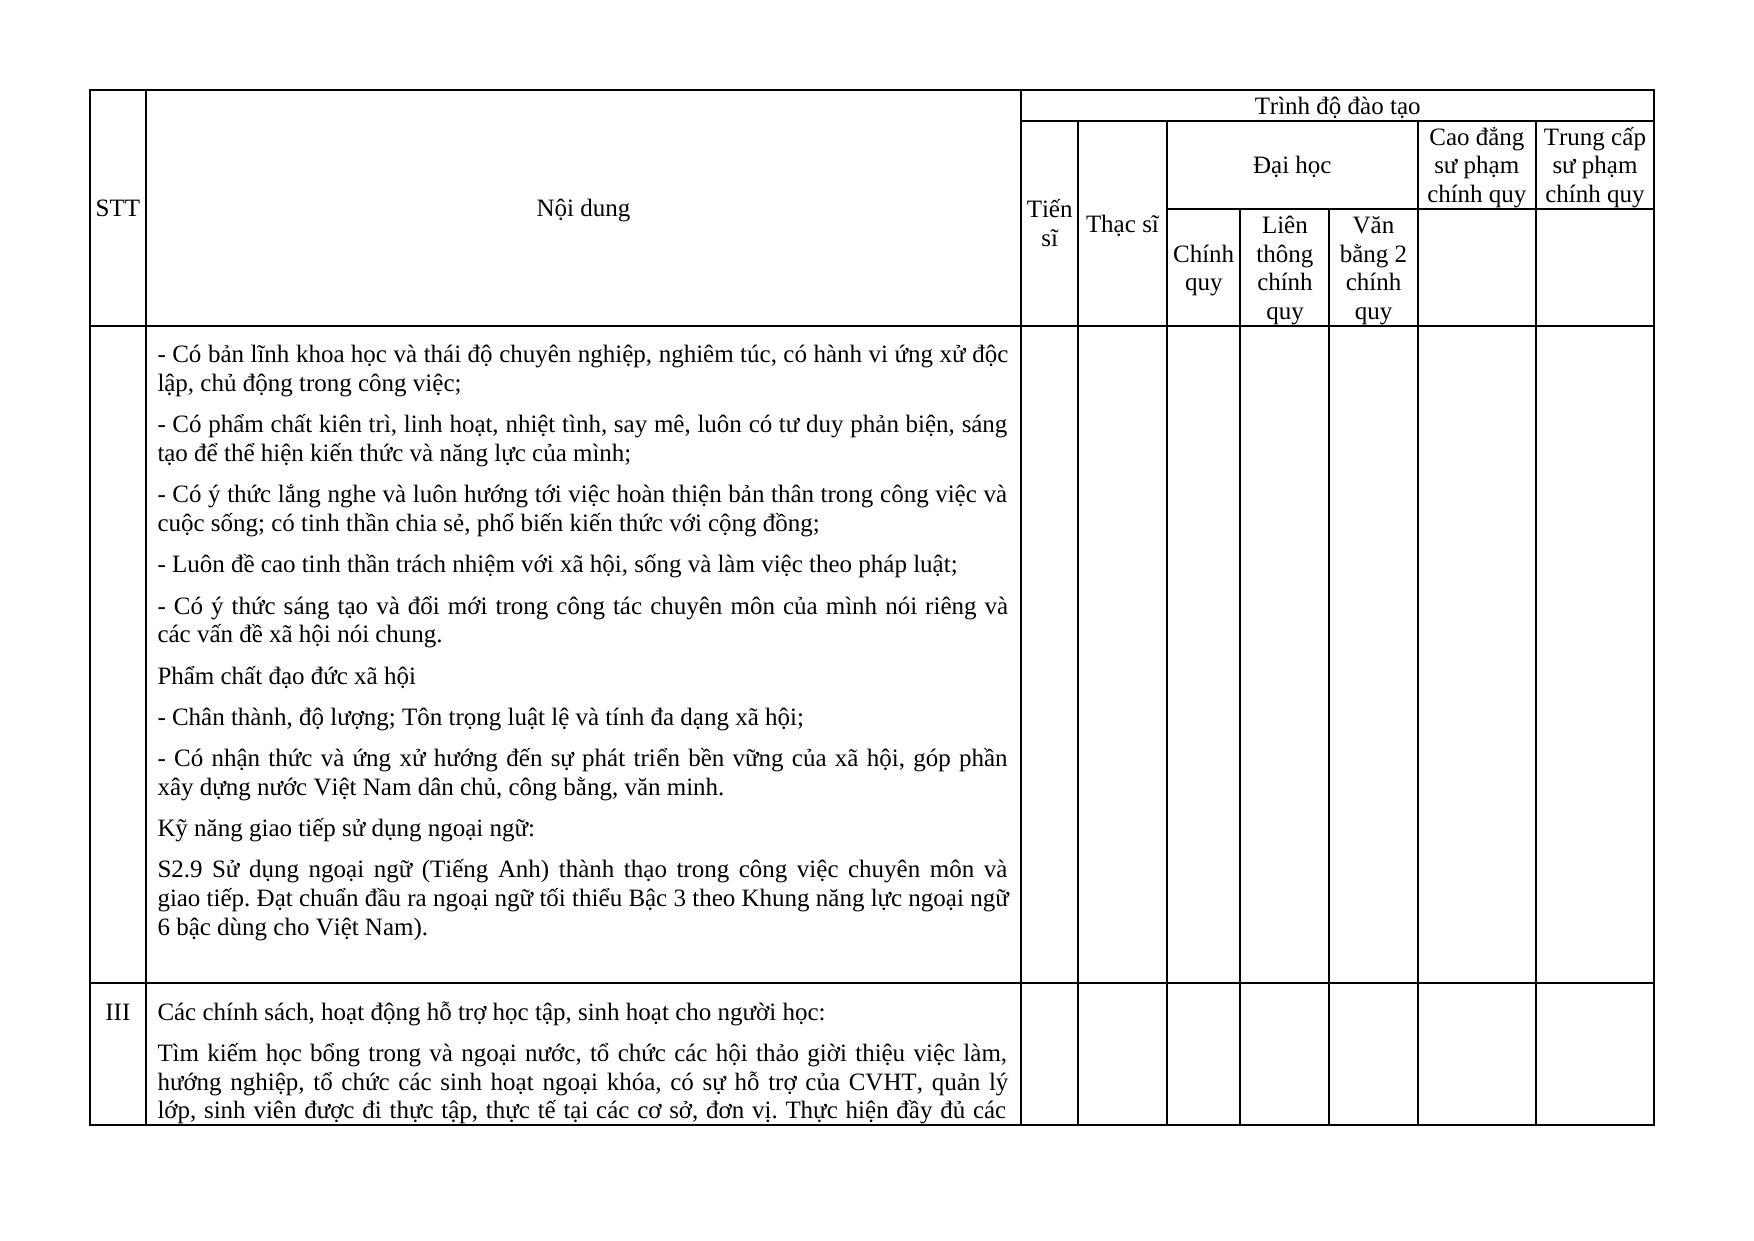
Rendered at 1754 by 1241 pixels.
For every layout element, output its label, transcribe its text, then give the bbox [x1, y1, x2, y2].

table_cell [1537, 984, 1653, 1124]
table_cell III [91, 984, 145, 1124]
table_cell [1241, 984, 1328, 1124]
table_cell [147, 327, 1020, 982]
table_cell Chính quy [1168, 210, 1239, 325]
table_cell [1419, 210, 1535, 325]
table_cell Liên thông chính quy [1241, 210, 1328, 325]
table_cell [1079, 327, 1166, 982]
table_cell [1168, 984, 1239, 1124]
table_header Nội dung [147, 91, 1020, 325]
table_cell Cao đẳng sư phạm chính quy [1419, 122, 1535, 208]
table_cell Văn bằng 2 chính quy [1330, 210, 1417, 325]
table_cell [1330, 984, 1417, 1124]
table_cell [147, 984, 1020, 1124]
table_cell [1241, 327, 1328, 982]
table_header Trình độ đào tạo [1022, 91, 1653, 119]
table_cell [1537, 210, 1653, 325]
table_cell [1419, 984, 1535, 1124]
table_cell [1079, 984, 1166, 1124]
table_cell Đại học [1168, 122, 1417, 208]
table_cell Tiến sĩ [1022, 122, 1077, 325]
table_cell [1168, 327, 1239, 982]
table_cell [1022, 327, 1077, 982]
table_cell [1022, 984, 1077, 1124]
table_cell Thạc sĩ [1079, 122, 1166, 325]
table_cell [1537, 327, 1653, 982]
table_header STT [91, 91, 145, 325]
table_cell Trung cấp sư phạm chính quy [1537, 122, 1653, 208]
table_cell [1419, 327, 1535, 982]
table_cell [1330, 327, 1417, 982]
table_cell II [91, 327, 145, 982]
